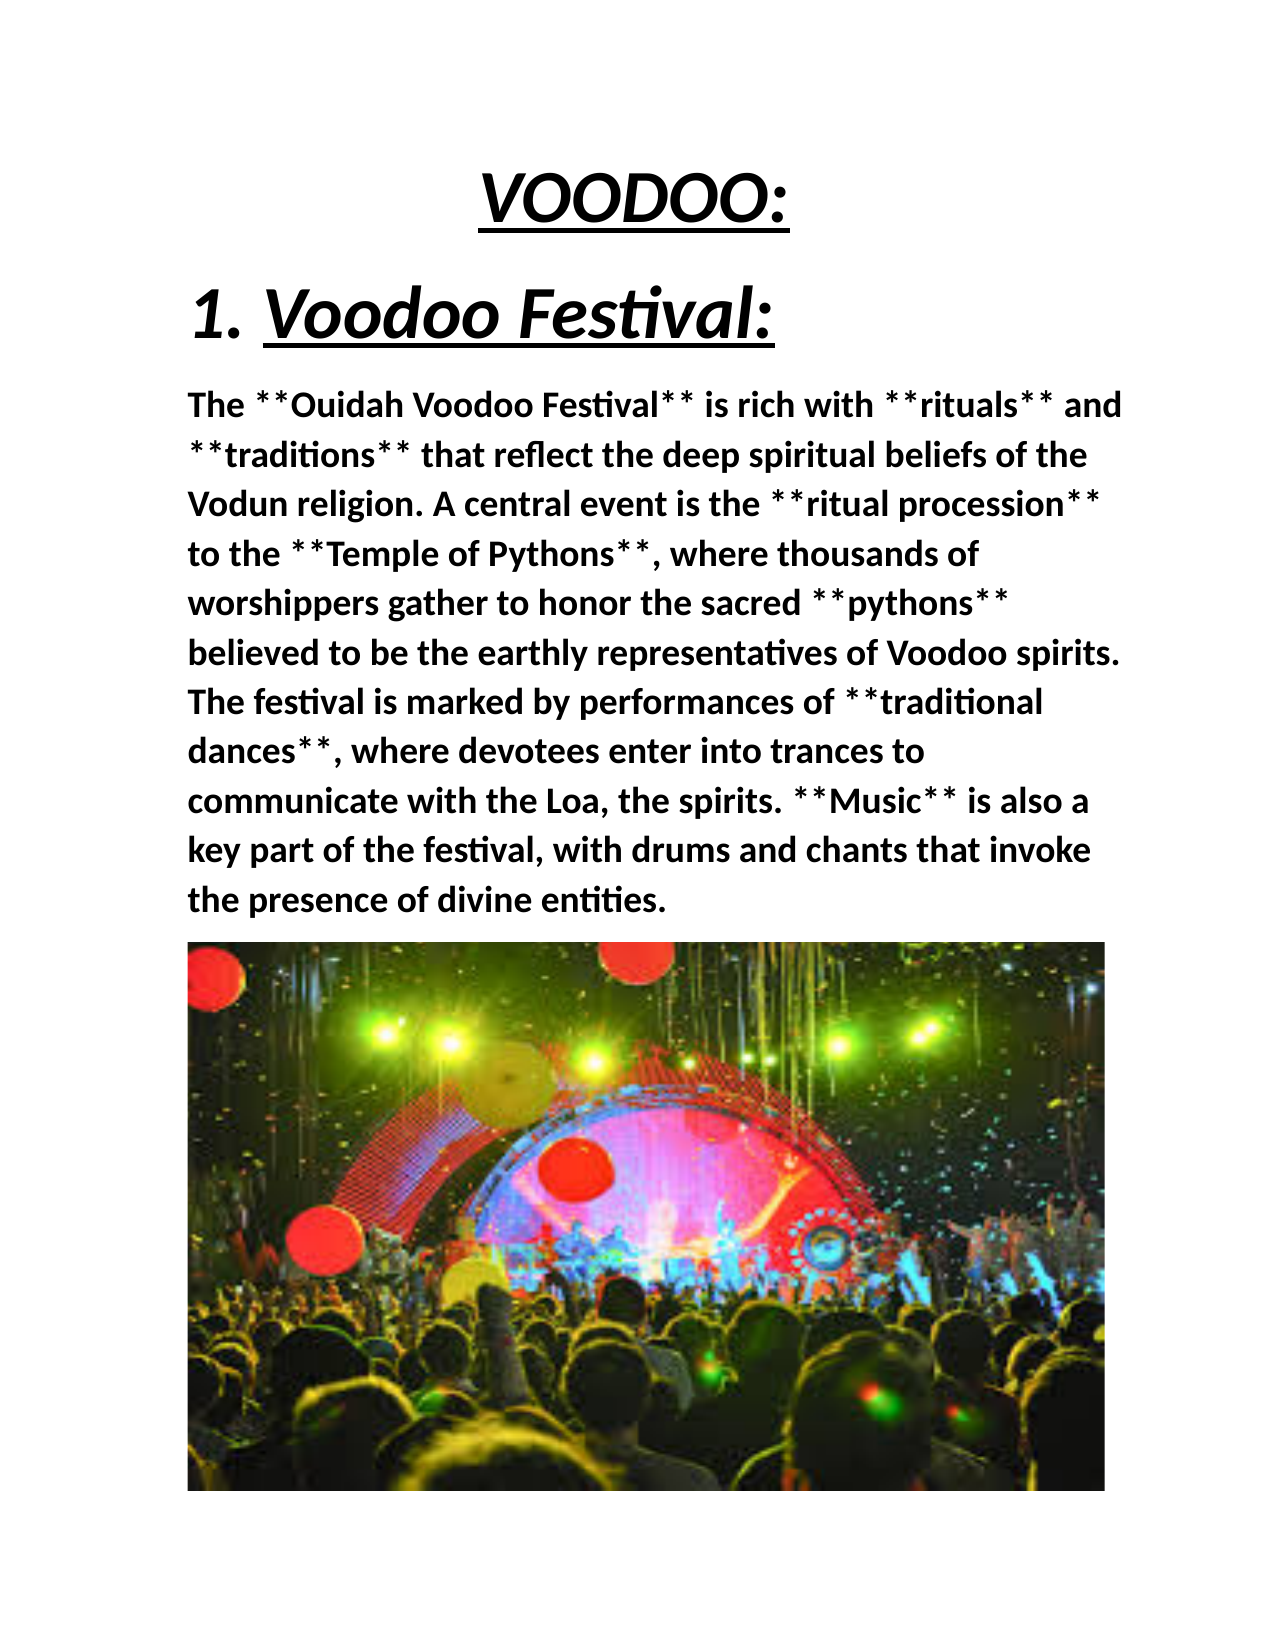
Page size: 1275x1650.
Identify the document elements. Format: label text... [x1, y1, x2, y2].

list Voodoo Festival: [187, 266, 1125, 357]
text VOODOO: [150, 150, 1125, 242]
picture [187, 942, 1105, 1491]
text The **Ouidah Voodoo Festival** is rich with **rituals** and **traditions** that reflect the deep spiritual beliefs of the Vodun religion. A central event is the **ritual procession** to the **Temple of Pythons**, where thousands of worshippers gather to honor the sacred **pythons** believed to be the earthly representatives of Voodoo spirits. The festival is marked by performances of **traditional dances**, where devotees enter into trances to communicate with the Loa, the spirits. **Music** is also a key part of the festival, with drums and chants that invoke the presence of divine entities. [187, 381, 1125, 922]
